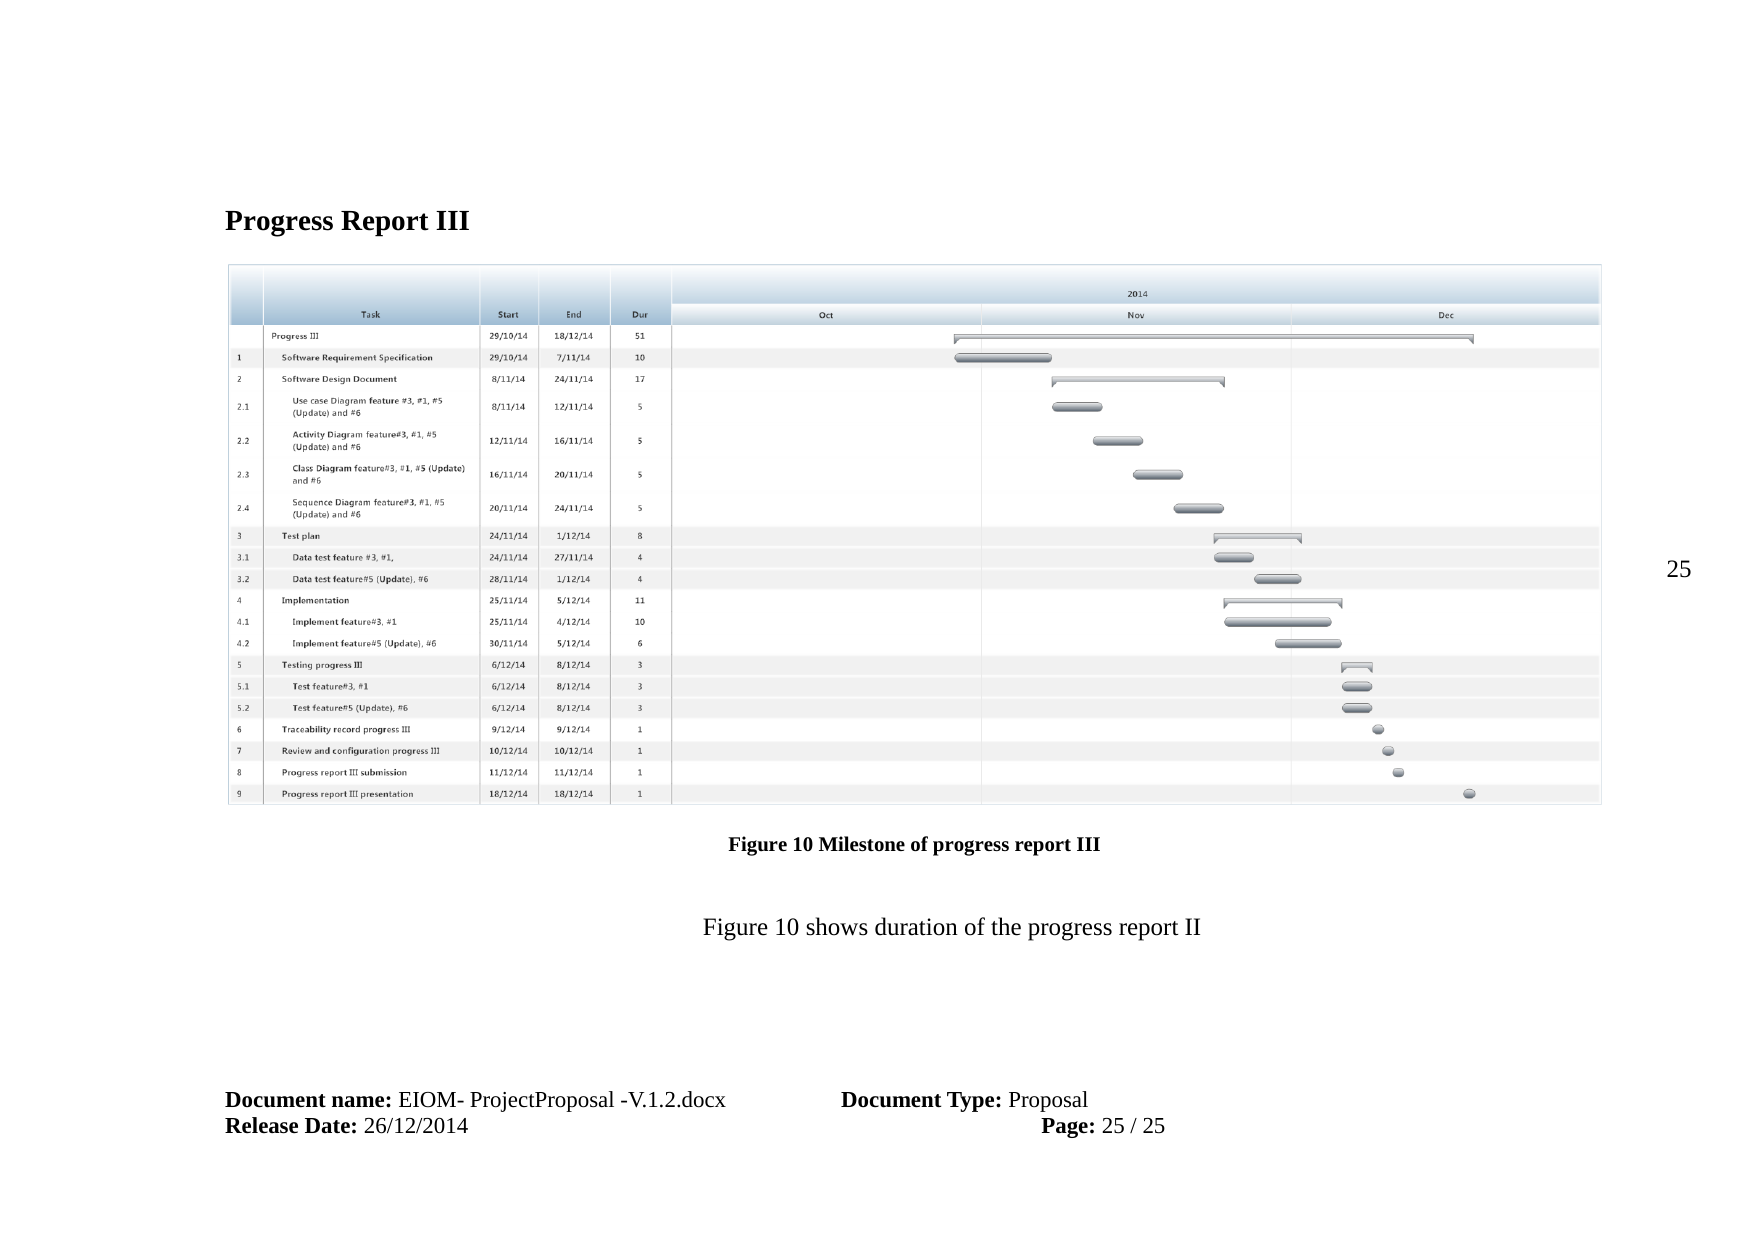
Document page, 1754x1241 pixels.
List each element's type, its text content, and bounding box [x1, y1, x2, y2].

text Figure 10 Milestone of progress report III [225, 832, 1604, 856]
text Figure 10 shows duration of the progress report II [225, 912, 1604, 940]
picture [225, 262, 1604, 807]
text Progress Report III [225, 203, 1604, 236]
